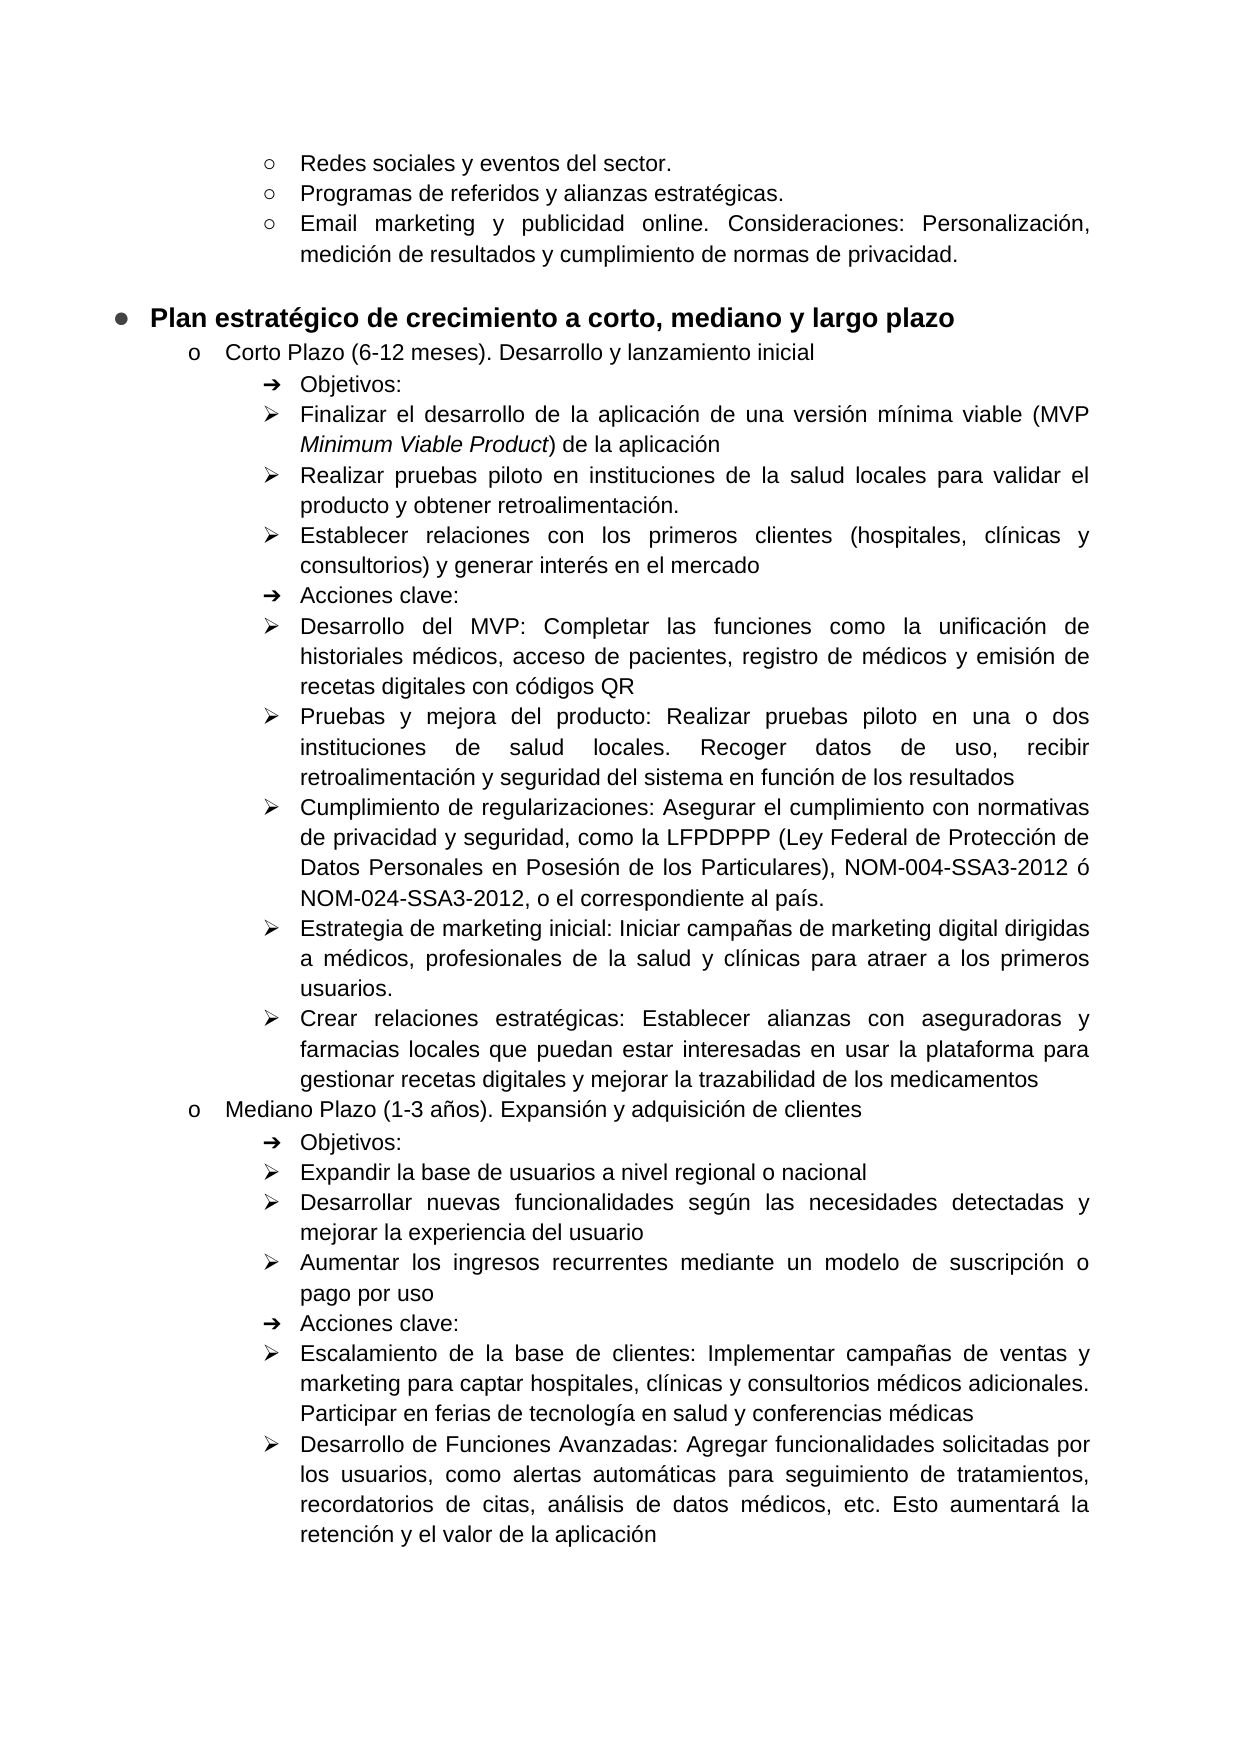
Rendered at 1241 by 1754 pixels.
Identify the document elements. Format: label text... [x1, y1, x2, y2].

list Objetivos: [262, 1128, 1090, 1155]
list Acciones clave: [262, 582, 1090, 609]
list Programas de referidos y alianzas estratégicas. [262, 180, 1090, 207]
list Pruebas y mejora del producto: Realizar pruebas piloto en una o dos instituciones de salud locales. Recoger datos de uso, recibir retroalimentación y seguridad del sistema en función de los resultados [262, 703, 1090, 790]
list Redes sociales y eventos del sector. [262, 150, 1090, 176]
list Escalamiento de la base de clientes: Implementar campañas de ventas y marketing para captar hospitales, clínicas y consultorios médicos adicionales. Participar en ferias de tecnología en salud y conferencias médicas [262, 1340, 1090, 1427]
list Desarrollo del MVP: Completar las funciones como la unificación de historiales médicos, acceso de pacientes, registro de médicos y emisión de recetas digitales con códigos QR [262, 613, 1090, 699]
list Establecer relaciones con los primeros clientes (hospitales, clínicas y consultorios) y generar interés en el mercado [262, 522, 1090, 579]
list Acciones clave: [262, 1310, 1090, 1336]
list Mediano Plazo (1-3 años). Expansión y adquisición de clientes [187, 1096, 1090, 1124]
list Cumplimiento de regularizaciones: Asegurar el cumplimiento con normativas de privacidad y seguridad, como la LFPDPPP (Ley Federal de Protección de Datos Personales en Posesión de los Particulares), NOM-004-SSA3-2012 ó NOM-024-SSA3-2012, o el correspondiente al país. [262, 794, 1090, 911]
list Email marketing y publicidad online. Consideraciones: Personalización, medición de resultados y cumplimiento de normas de privacidad. [262, 210, 1090, 267]
list Corto Plazo (6-12 meses). Desarrollo y lanzamiento inicial [187, 338, 1090, 367]
list Aumentar los ingresos recurrentes mediante un modelo de suscripción o pago por uso [262, 1249, 1090, 1306]
subtitle Plan estratégico de crecimiento a corto, mediano y largo plazo [112, 300, 1090, 333]
list Crear relaciones estratégicas: Establecer alianzas con aseguradoras y farmacias locales que puedan estar interesadas en usar la plataforma para gestionar recetas digitales y mejorar la trazabilidad de los medicamentos [262, 1005, 1090, 1092]
list Finalizar el desarrollo de la aplicación de una versión mínima viable (MVP Minimum Viable Product) de la aplicación [262, 401, 1090, 458]
list Estrategia de marketing inicial: Iniciar campañas de marketing digital dirigidas a médicos, profesionales de la salud y clínicas para atraer a los primeros usuarios. [262, 915, 1090, 1002]
list Desarrollo de Funciones Avanzadas: Agregar funcionalidades solicitadas por los usuarios, como alertas automáticas para seguimiento de tratamientos, recordatorios de citas, análisis de datos médicos, etc. Esto aumentará la retención y el valor de la aplicación [262, 1431, 1090, 1548]
list Objetivos: [262, 371, 1090, 397]
list Realizar pruebas piloto en instituciones de la salud locales para validar el producto y obtener retroalimentación. [262, 462, 1090, 518]
list Desarrollar nuevas funcionalidades según las necesidades detectadas y mejorar la experiencia del usuario [262, 1189, 1090, 1246]
list Expandir la base de usuarios a nivel regional o nacional [262, 1159, 1090, 1185]
